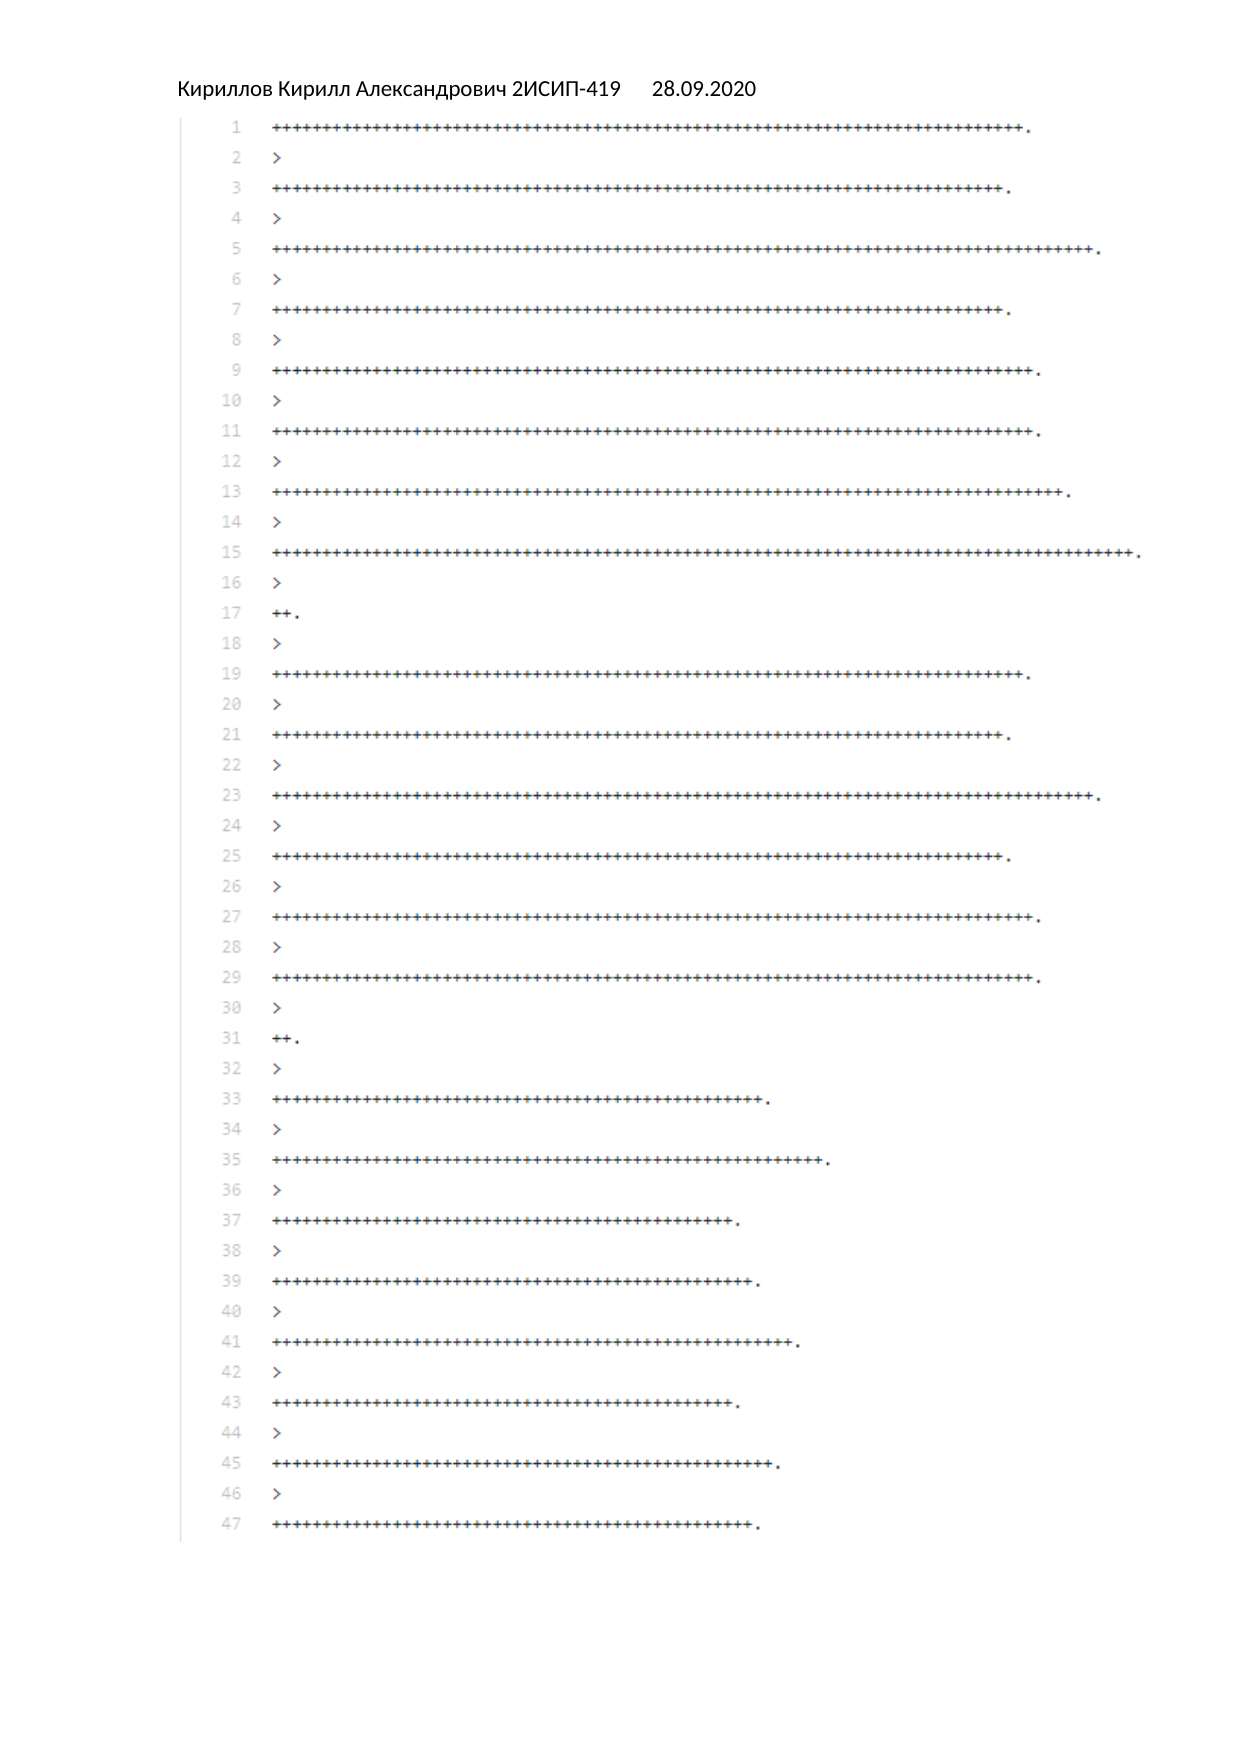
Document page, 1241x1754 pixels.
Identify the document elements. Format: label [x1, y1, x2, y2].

picture [177, 118, 1152, 1542]
